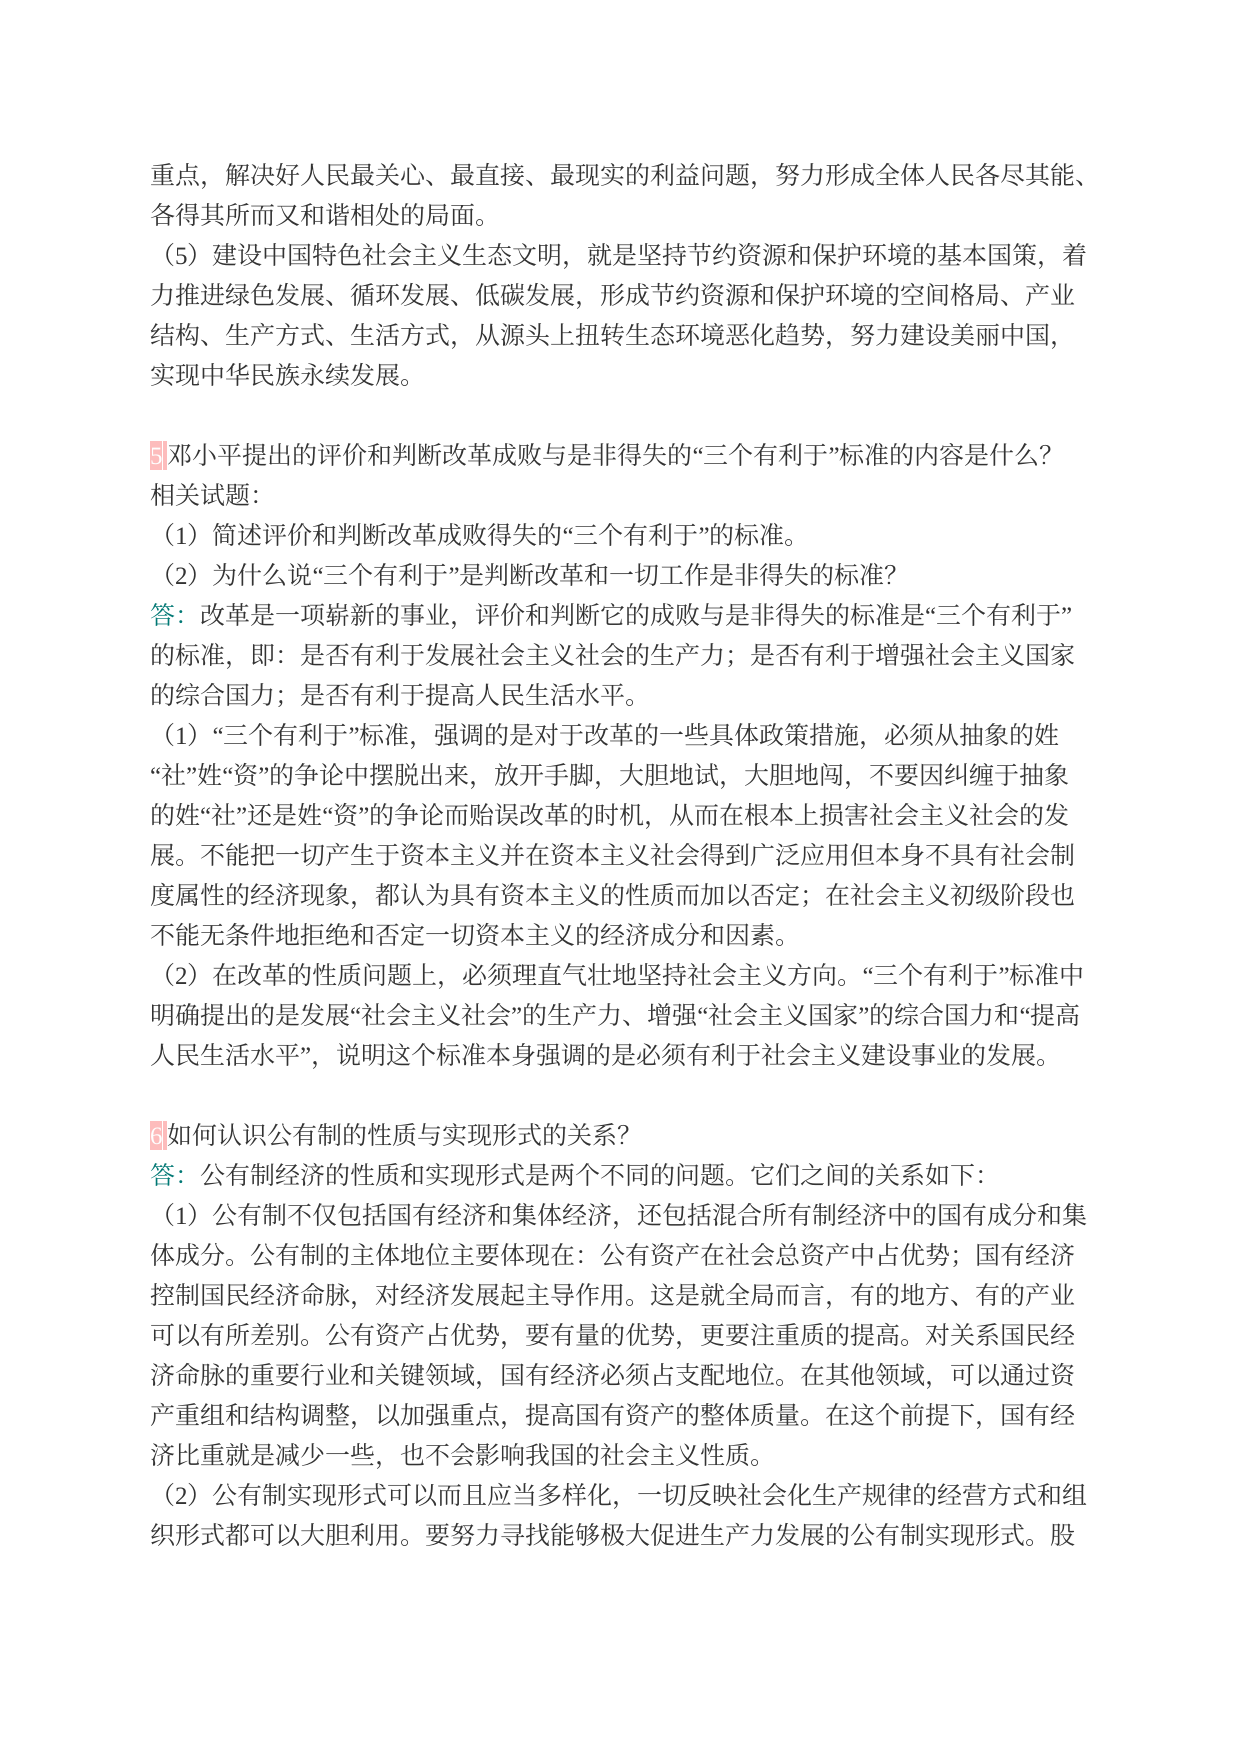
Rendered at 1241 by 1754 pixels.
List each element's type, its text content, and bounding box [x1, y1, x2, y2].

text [150, 1470, 1090, 1571]
list （2）为什么说“三个有利于”是判断改革和一切工作是非得失的标准？ [150, 550, 1090, 590]
text 5邓小平提出的评价和判断改革成败与是非得失的“三个有利于”标准的内容是什么？ [150, 430, 1090, 470]
text 答：改革是一项崭新的事业，评价和判断它的成败与是非得失的标准是“三个有利于”的标准，即：是否有利于发展社会主义社会的生产力；是否有利于增强社会主义国家的综合国力；是否有利于提高人民生活水平。 [150, 590, 1090, 710]
text （1）公有制不仅包括国有经济和集体经济，还包括混合所有制经济中的国有成分和集体成分。公有制的主体地位主要体现在：公有资产在社会总资产中占优势；国有经济控制国民经济命脉，对经济发展起主导作用。这是就全局而言，有的地方、有的产业可以有所差别。公有资产占优势，要有量的优势，更要注重质的提高。对关系国民经济命脉的重要行业和关键领域，国有经济必须占支配地位。在其他领域，可以通过资产重组和结构调整，以加强重点，提高国有资产的整体质量。在这个前提下，国有经济比重就是减少一些，也不会影响我国的社会主义性质。 [150, 1190, 1090, 1470]
text （1）“三个有利于”标准，强调的是对于改革的一些具体政策措施，必须从抽象的姓“社”姓“资”的争论中摆脱出来，放开手脚，大胆地试，大胆地闯，不要因纠缠于抽象的姓“社”还是姓“资”的争论而贻误改革的时机，从而在根本上损害社会主义社会的发展。不能把一切产生于资本主义并在资本主义社会得到广泛应用但本身不具有社会制度属性的经济现象，都认为具有资本主义的性质而加以否定；在社会主义初级阶段也不能无条件地拒绝和否定一切资本主义的经济成分和因素。 [150, 710, 1090, 950]
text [150, 150, 1090, 230]
text （2）在改革的性质问题上，必须理直气壮地坚持社会主义方向。“三个有利于”标准中明确提出的是发展“社会主义社会”的生产力、增强“社会主义国家”的综合国力和“提高人民生活水平”，说明这个标准本身强调的是必须有利于社会主义建设事业的发展。 [150, 950, 1090, 1070]
list 简述评价和判断改革成败得失的“三个有利于”的标准。 [150, 510, 1090, 550]
text 答：公有制经济的性质和实现形式是两个不同的问题。它们之间的关系如下： [150, 1150, 1090, 1190]
text 6如何认识公有制的性质与实现形式的关系？ [150, 1110, 1090, 1150]
text （5）建设中国特色社会主义生态文明，就是坚持节约资源和保护环境的基本国策，着力推进绿色发展、循环发展、低碳发展，形成节约资源和保护环境的空间格局、产业结构、生产方式、生活方式，从源头上扭转生态环境恶化趋势，努力建设美丽中国，实现中华民族永续发展。 [150, 230, 1090, 390]
text 相关试题： [150, 470, 1090, 510]
